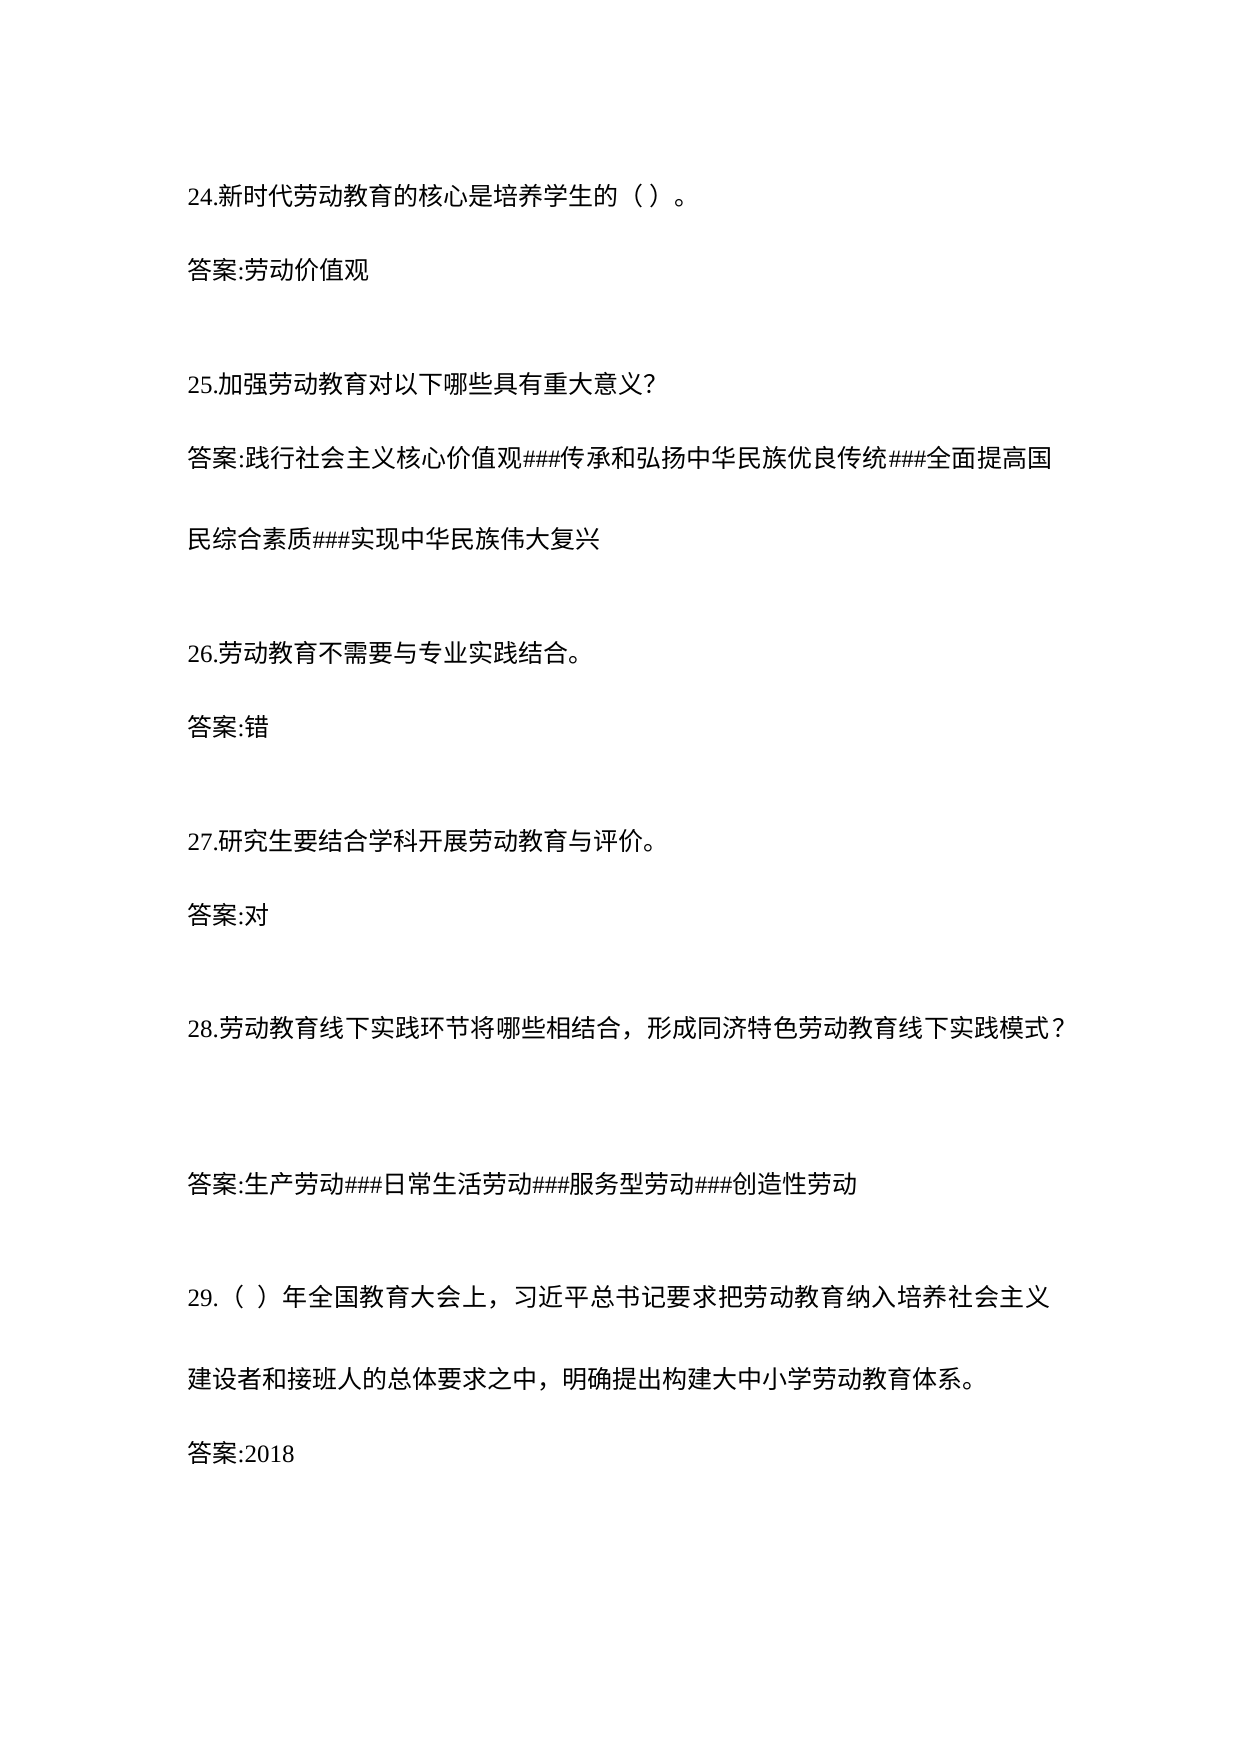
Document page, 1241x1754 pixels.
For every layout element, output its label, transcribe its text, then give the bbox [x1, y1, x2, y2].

text 答案:错 [187, 693, 1053, 758]
text 答案:2018 [187, 1419, 1053, 1484]
text 28.劳动教育线下实践环节将哪些相结合，形成同济特色劳动教育线下实践模式？ [187, 994, 1053, 1141]
text 27.研究生要结合学科开展劳动教育与评价。 [187, 807, 1053, 872]
text 24.新时代劳动教育的核心是培养学生的（ ）。 [187, 162, 1053, 227]
text 答案:劳动价值观 [187, 236, 1053, 301]
text 答案:生产劳动###日常生活劳动###服务型劳动###创造性劳动 [187, 1150, 1053, 1215]
text 答案:对 [187, 881, 1053, 946]
text 答案:践行社会主义核心价值观###传承和弘扬中华民族优良传统###全面提高国民综合素质###实现中华民族伟大复兴 [187, 424, 1053, 570]
text 25.加强劳动教育对以下哪些具有重大意义？ [187, 350, 1053, 415]
text 26.劳动教育不需要与专业实践结合。 [187, 619, 1053, 684]
text 29.（ ）年全国教育大会上，习近平总书记要求把劳动教育纳入培养社会主义建设者和接班人的总体要求之中，明确提出构建大中小学劳动教育体系。 [187, 1263, 1053, 1410]
